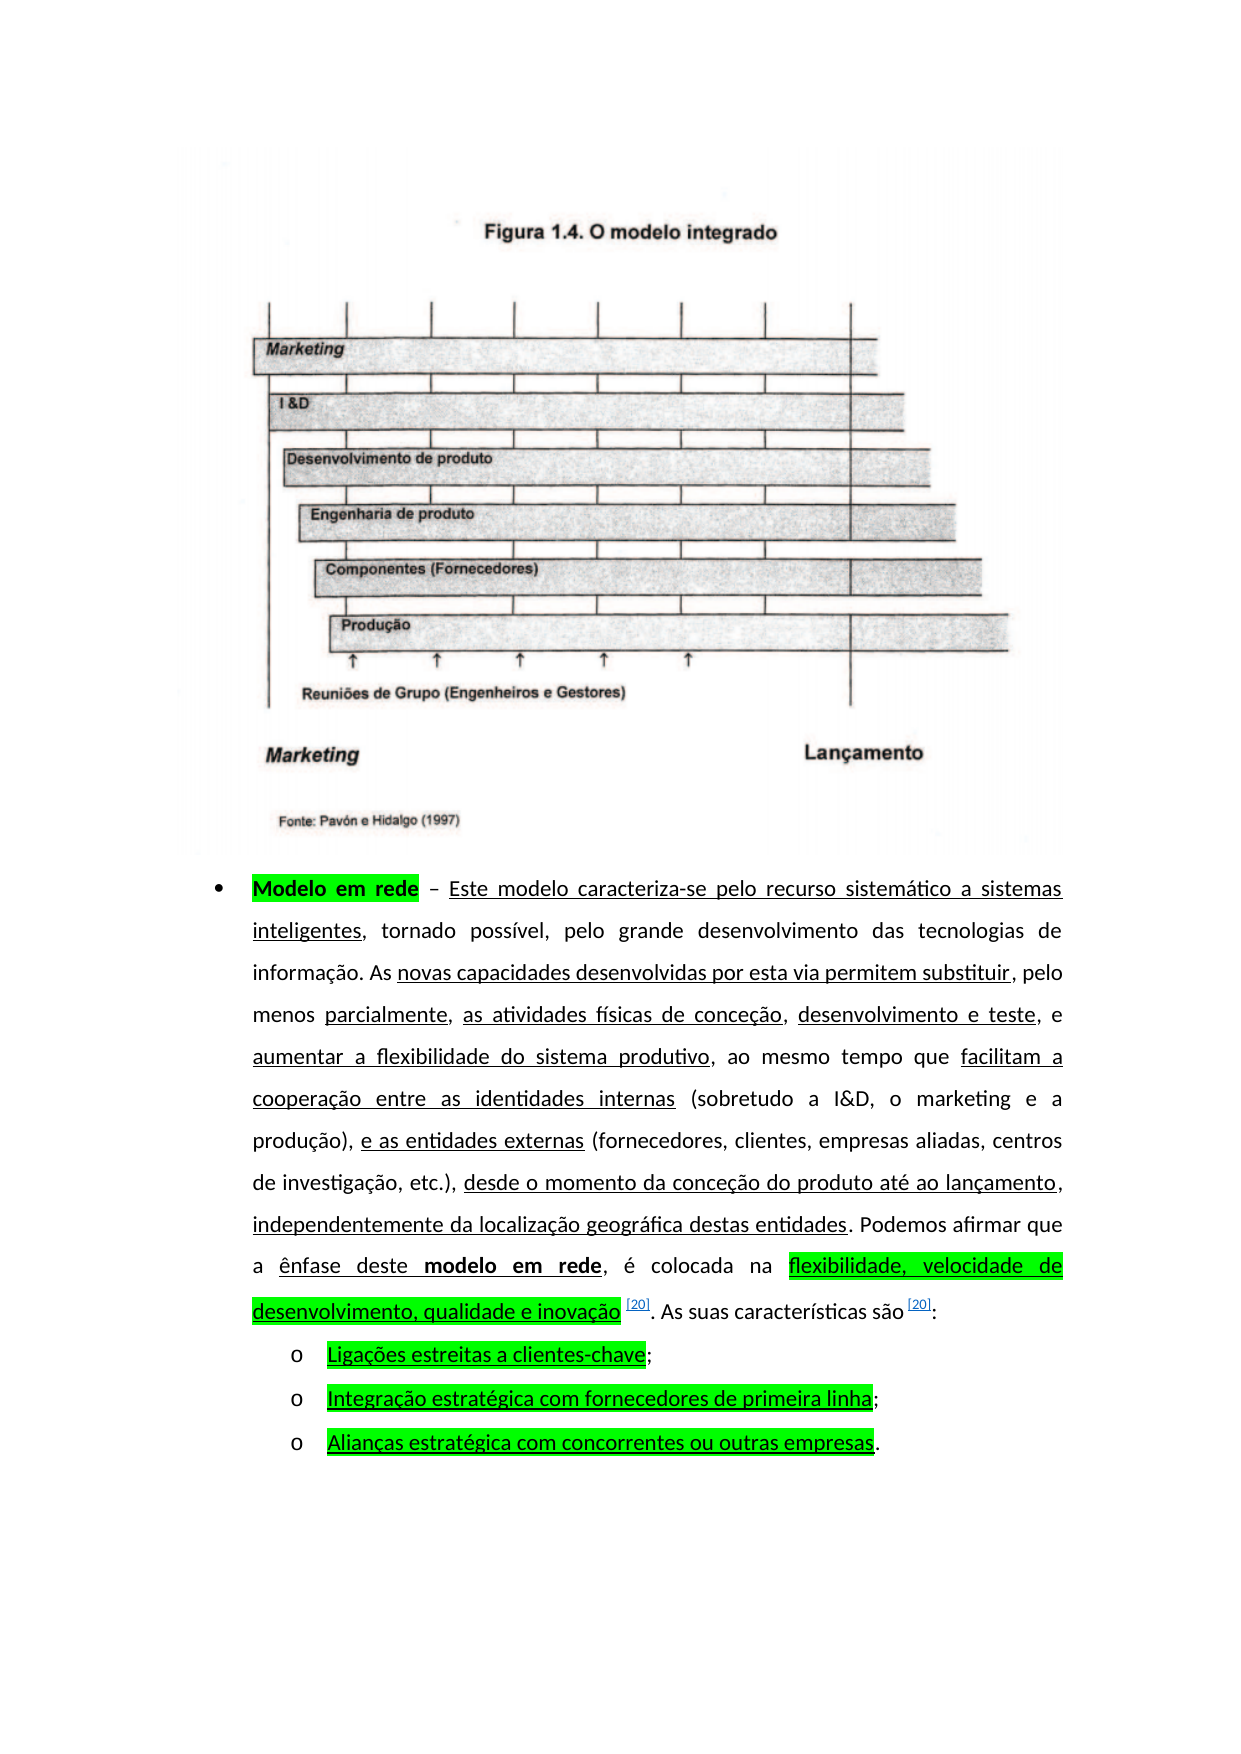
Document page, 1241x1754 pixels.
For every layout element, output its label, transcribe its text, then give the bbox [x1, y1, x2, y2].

list Modelo em rede – Este modelo caracteriza-se pelo recurso sistemático a sistemas inteligentes, tornado possível, pelo grande desenvolvimento das tecnologias de informação. As novas capacidades desenvolvidas por esta via permitem substituir, pelo menos parcialmente, as atividades físicas de conceção, desenvolvimento e teste, e aumentar a flexibilidade do sistema produtivo, ao mesmo tempo que facilitam a cooperação entre as identidades internas (sobretudo a I&D, o marketing e a produção), e as entidades externas (fornecedores, clientes, empresas aliadas, centros de investigação, etc.), desde o momento da conceção do produto até ao lançamento, independentemente da localização geográfica destas entidades. Podemos afirmar que a ênfase deste modelo em rede, é colocada na flexibilidade, velocidade de desenvolvimento, qualidade e inovação [20]. As suas características são [20]: [215, 874, 1063, 1325]
picture [177, 147, 1063, 855]
list Integração estratégica com fornecedores de primeira linha; [290, 1384, 1063, 1413]
list Alianças estratégica com concorrentes ou outras empresas. [290, 1428, 1063, 1457]
list Ligações estreitas a clientes-chave; [290, 1341, 1063, 1370]
